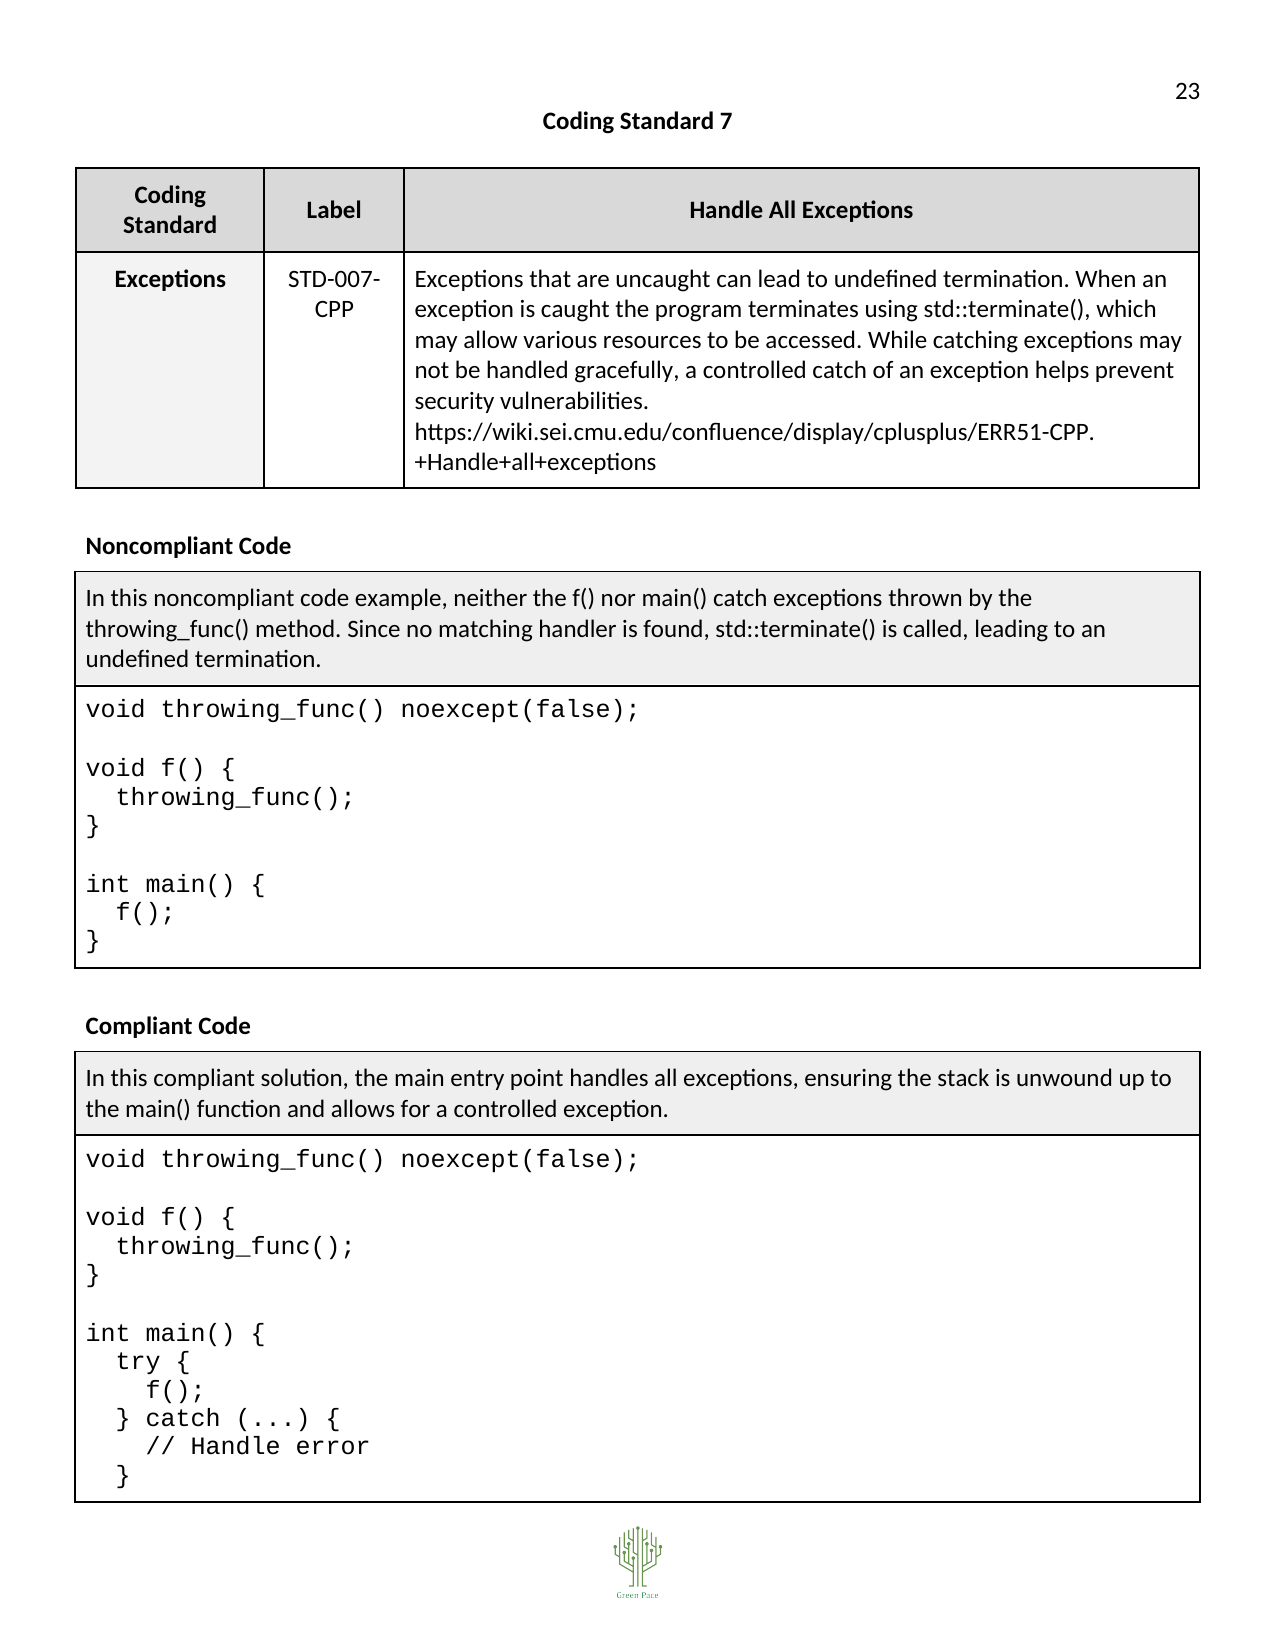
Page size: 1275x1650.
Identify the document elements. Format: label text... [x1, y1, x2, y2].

picture [605, 1521, 670, 1606]
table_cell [76, 1136, 1199, 1501]
table_header Label [265, 169, 403, 251]
table_cell Exceptions [77, 253, 263, 487]
table_cell STD-007-CPP [265, 253, 403, 487]
table_header Handle All Exceptions [405, 169, 1198, 251]
table_cell In this compliant solution, the main entry point handles all exceptions, ensuring the stack is unwound up to the main() function and allows for a controlled exception. [76, 1052, 1199, 1134]
table_cell void throwing_func() noexcept(false); void f() { throwing_func(); } int main() { f(); } [76, 687, 1199, 967]
table_header Coding Standard [77, 169, 263, 251]
table_header Noncompliant Code [75, 520, 1200, 571]
table_cell Exceptions that are uncaught can lead to undefined termination. When an exception is caught the program terminates using std::terminate(), which may allow various resources to be accessed. While catching exceptions may not be handled gracefully, a controlled catch of an exception helps prevent security vulnerabilities. https://wiki.sei.cmu.edu/confluence/display/cplusplus/ERR51-CPP.+Handle+all+exceptions [405, 253, 1198, 487]
table_cell In this noncompliant code example, neither the f() nor main() catch exceptions thrown by the throwing_func() method. Since no matching handler is found, std::terminate() is called, leading to an undefined termination. [76, 572, 1199, 684]
subtitle Coding Standard 7 [75, 106, 1200, 136]
table_header Compliant Code [75, 999, 1200, 1051]
